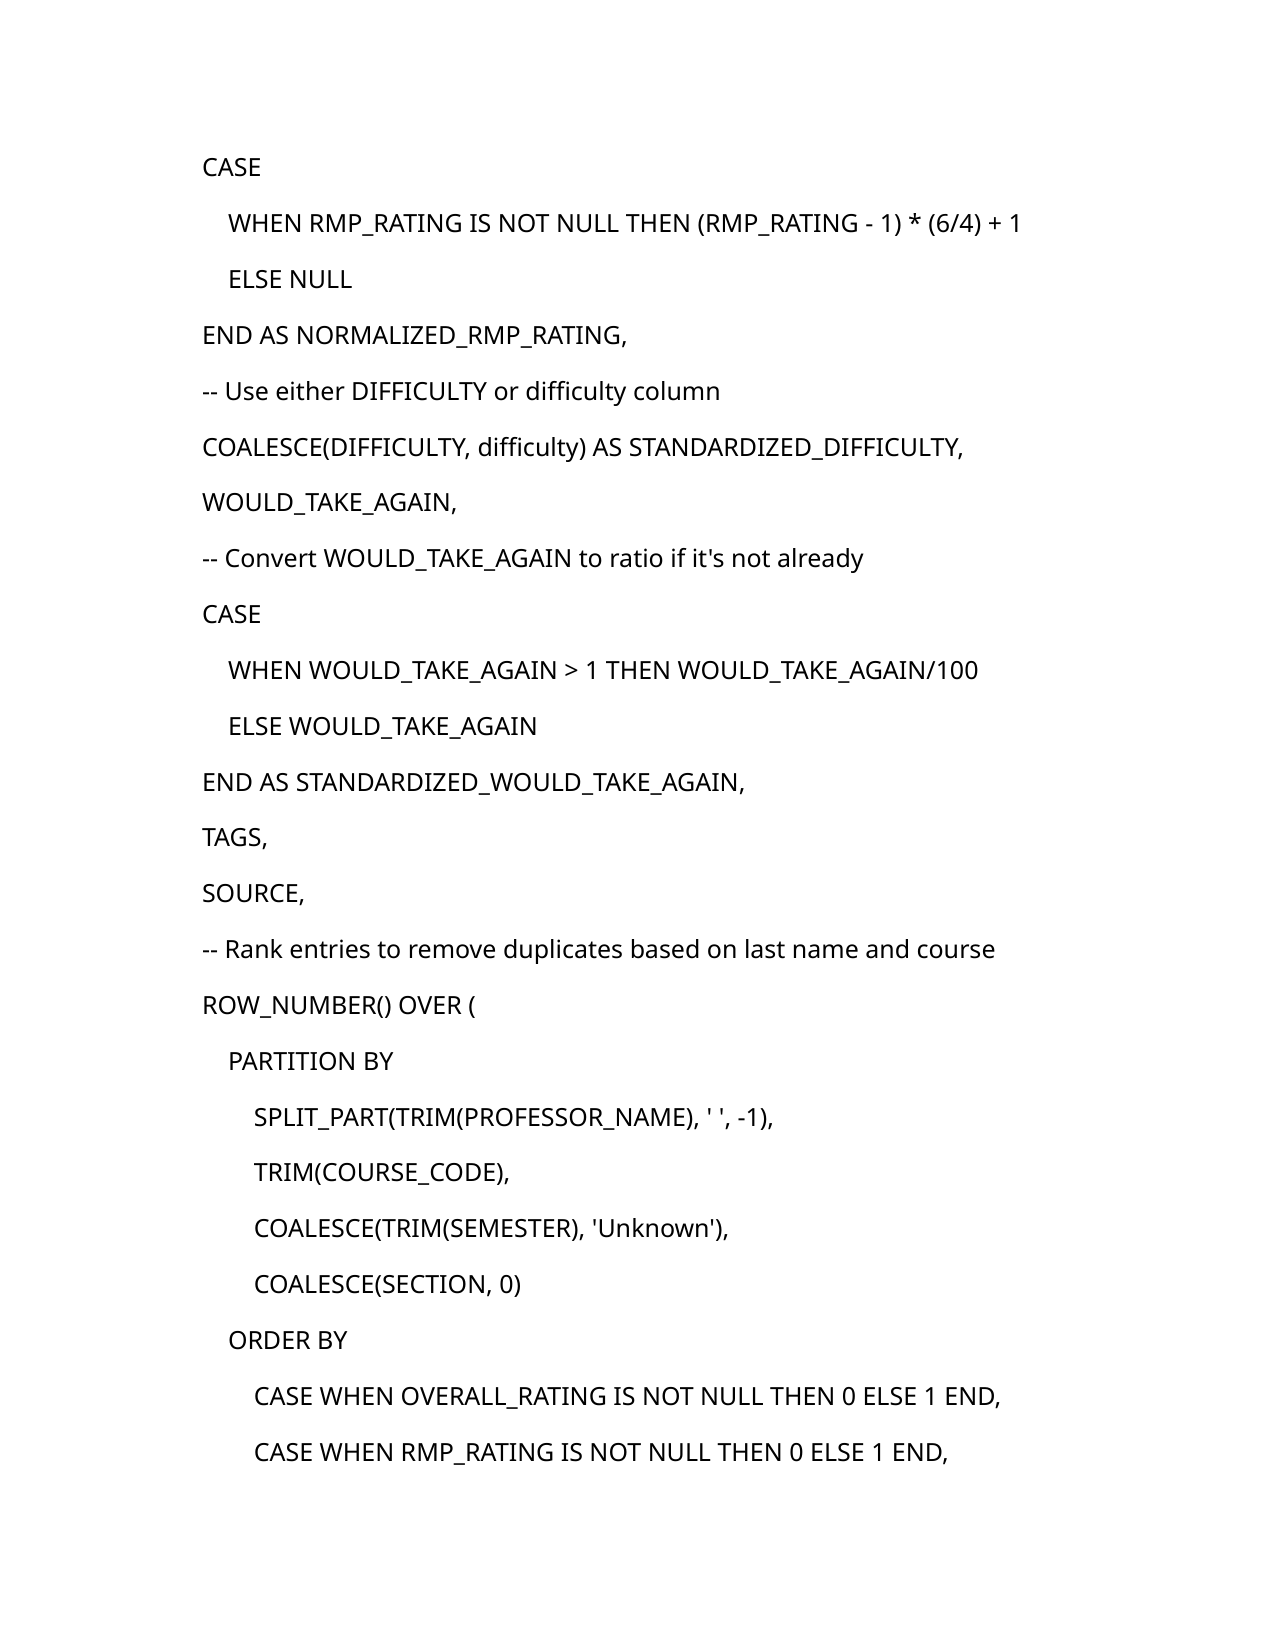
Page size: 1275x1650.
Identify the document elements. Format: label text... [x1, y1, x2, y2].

text CASE WHEN RMP_RATING IS NOT NULL THEN 0 ELSE 1 END, [150, 1434, 1125, 1468]
text SPLIT_PART(TRIM(PROFESSOR_NAME), ' ', -1), [150, 1099, 1125, 1133]
text ROW_NUMBER() OVER ( [150, 987, 1125, 1022]
text END AS NORMALIZED_RMP_RATING, [150, 317, 1125, 352]
text TRIM(COURSE_CODE), [150, 1155, 1125, 1189]
text SOURCE, [150, 876, 1125, 910]
text END AS STANDARDIZED_WOULD_TAKE_AGAIN, [150, 764, 1125, 798]
text WOULD_TAKE_AGAIN, [150, 485, 1125, 519]
text PARTITION BY [150, 1043, 1125, 1077]
text CASE WHEN OVERALL_RATING IS NOT NULL THEN 0 ELSE 1 END, [150, 1378, 1125, 1412]
text COALESCE(SECTION, 0) [150, 1267, 1125, 1301]
text TAGS, [150, 820, 1125, 854]
text WHEN RMP_RATING IS NOT NULL THEN (RMP_RATING - 1) * (6/4) + 1 [150, 206, 1125, 240]
text ELSE WOULD_TAKE_AGAIN [150, 708, 1125, 742]
text CASE [150, 150, 1125, 184]
text -- Rank entries to remove duplicates based on last name and course [150, 932, 1125, 966]
text COALESCE(DIFFICULTY, difficulty) AS STANDARDIZED_DIFFICULTY, [150, 429, 1125, 463]
text WHEN WOULD_TAKE_AGAIN > 1 THEN WOULD_TAKE_AGAIN/100 [150, 652, 1125, 687]
text CASE [150, 597, 1125, 631]
text ELSE NULL [150, 262, 1125, 296]
text -- Use either DIFFICULTY or difficulty column [150, 373, 1125, 407]
text COALESCE(TRIM(SEMESTER), 'Unknown'), [150, 1211, 1125, 1245]
text -- Convert WOULD_TAKE_AGAIN to ratio if it's not already [150, 541, 1125, 575]
text ORDER BY [150, 1322, 1125, 1357]
